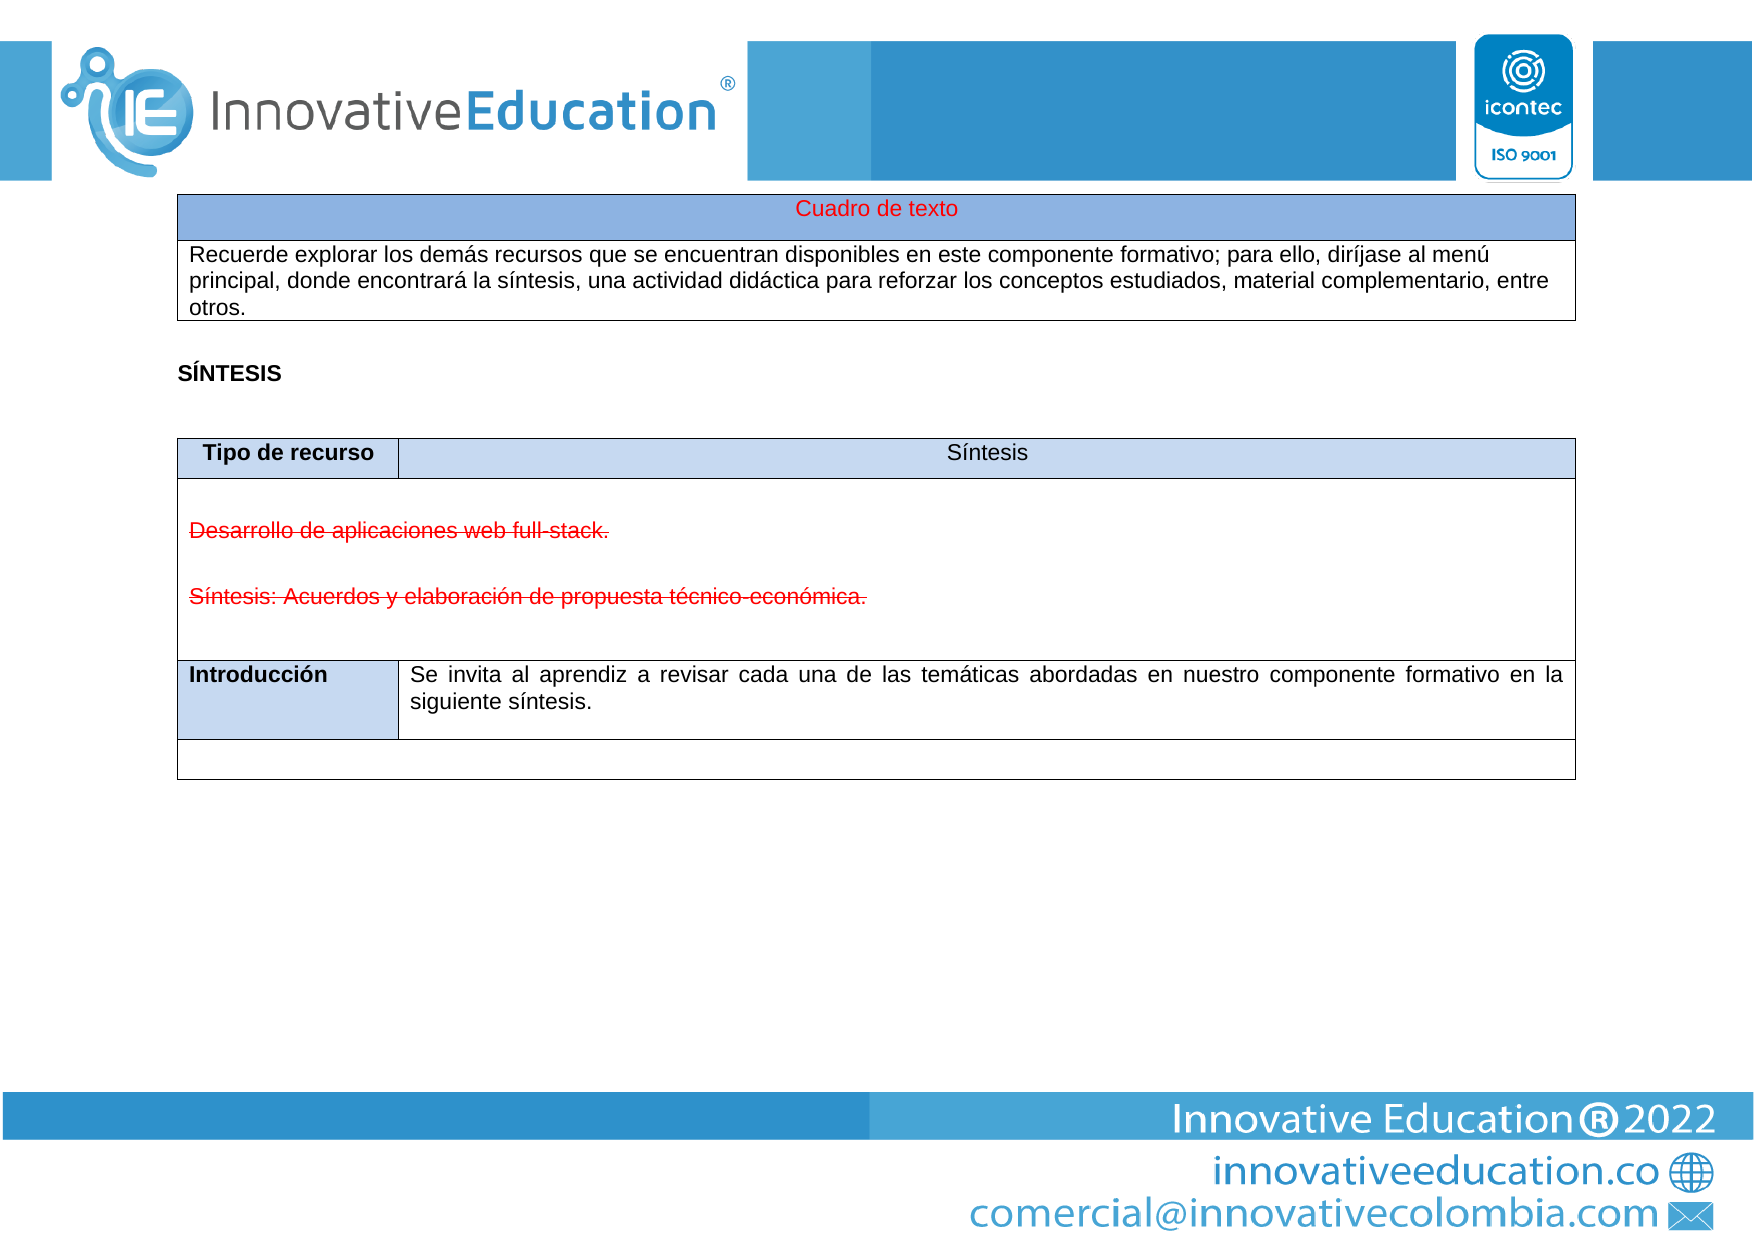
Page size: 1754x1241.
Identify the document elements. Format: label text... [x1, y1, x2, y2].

table_cell Recuerde explorar los demás recursos que se encuentran disponibles en este componente formativo; para ello, diríjase al menú principal, donde encontrará la síntesis, una actividad didáctica para reforzar los conceptos estudiados, material complementario, entre otros. [178, 241, 1575, 320]
table_cell Se invita al aprendiz a revisar cada una de las temáticas abordadas en nuestro componente formativo en la siguiente síntesis. [399, 661, 1575, 739]
picture [1471, 32, 1576, 194]
picture [0, 28, 1456, 194]
table_header Síntesis [399, 439, 1575, 478]
table_header Cuadro de texto [178, 195, 1575, 240]
picture [1593, 28, 1752, 194]
picture [2, 1091, 1754, 1237]
table_cell [178, 740, 1575, 779]
text SÍNTESIS [177, 360, 1577, 386]
table_cell Desarrollo de aplicaciones web full-stack. Síntesis: Acuerdos y elaboración de propuesta técnico-económica. [178, 479, 1575, 660]
table_header Tipo de recurso [178, 439, 398, 478]
table_cell Introducción [178, 661, 398, 739]
